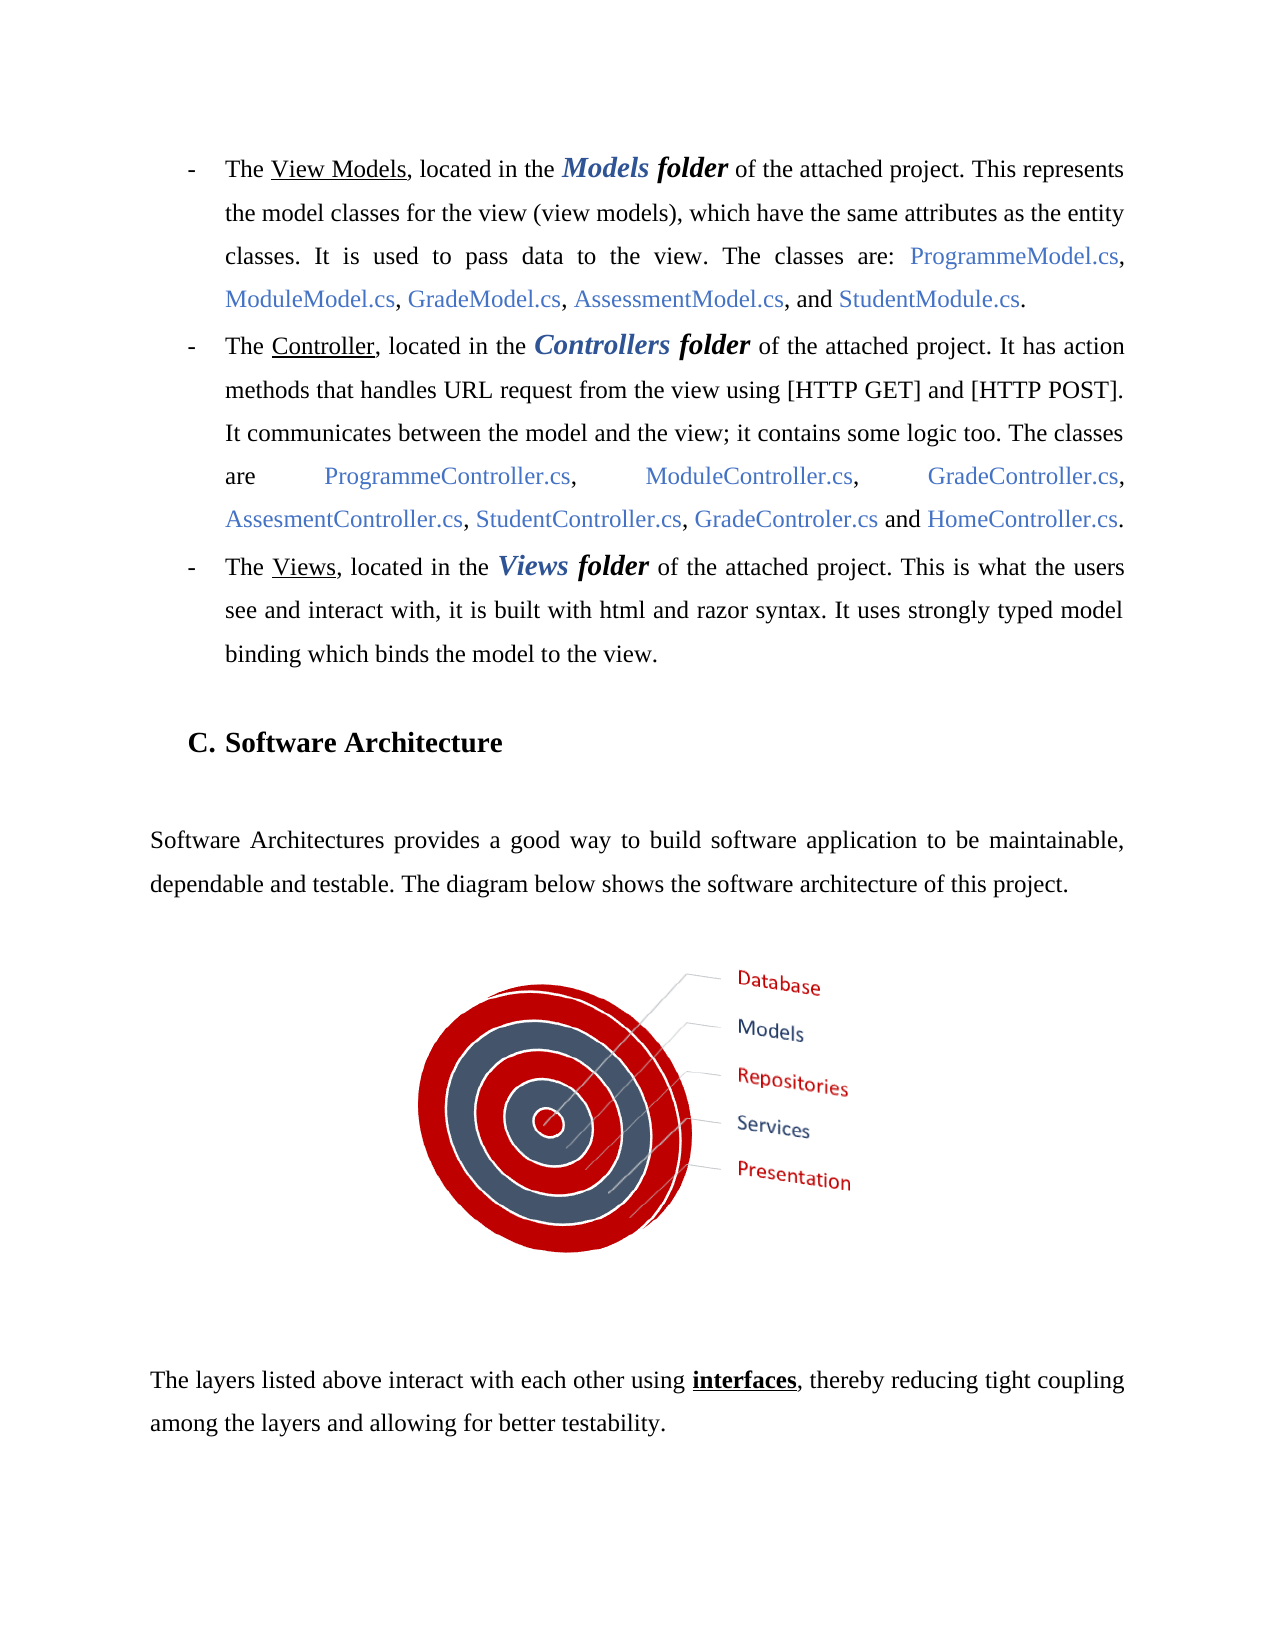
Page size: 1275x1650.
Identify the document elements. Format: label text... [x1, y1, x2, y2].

list The View Models, located in the Models folder of the attached project. This represents the model classes for the view (view models), which have the same attributes as the entity classes. It is used to pass data to the view. The classes are: ProgrammeModel.cs, ModuleModel.cs, GradeModel.cs, AssessmentModel.cs, and StudentModule.cs. [187, 150, 1125, 313]
list The Views, located in the Views folder of the attached project. This is what the users see and interact with, it is built with html and razor syntax. It uses strongly typed model binding which binds the model to the view. [187, 548, 1125, 667]
list Software Architecture [187, 725, 1125, 758]
text The layers listed above interact with each other using interfaces, thereby reducing tight coupling among the layers and allowing for better testability. [150, 1365, 1125, 1437]
text Software Architectures provides a good way to build software application to be maintainable, dependable and testable. The diagram below shows the software architecture of this project. [150, 826, 1125, 897]
picture [399, 955, 876, 1264]
list The Controller, located in the Controllers folder of the attached project. It has action methods that handles URL request from the view using [HTTP GET] and [HTTP POST]. It communicates between the model and the view; it contains some logic too. The classes are ProgrammeController.cs, ModuleController.cs, GradeController.cs, AssesmentController.cs, StudentController.cs, GradeControler.cs and HomeController.cs. [187, 327, 1125, 533]
